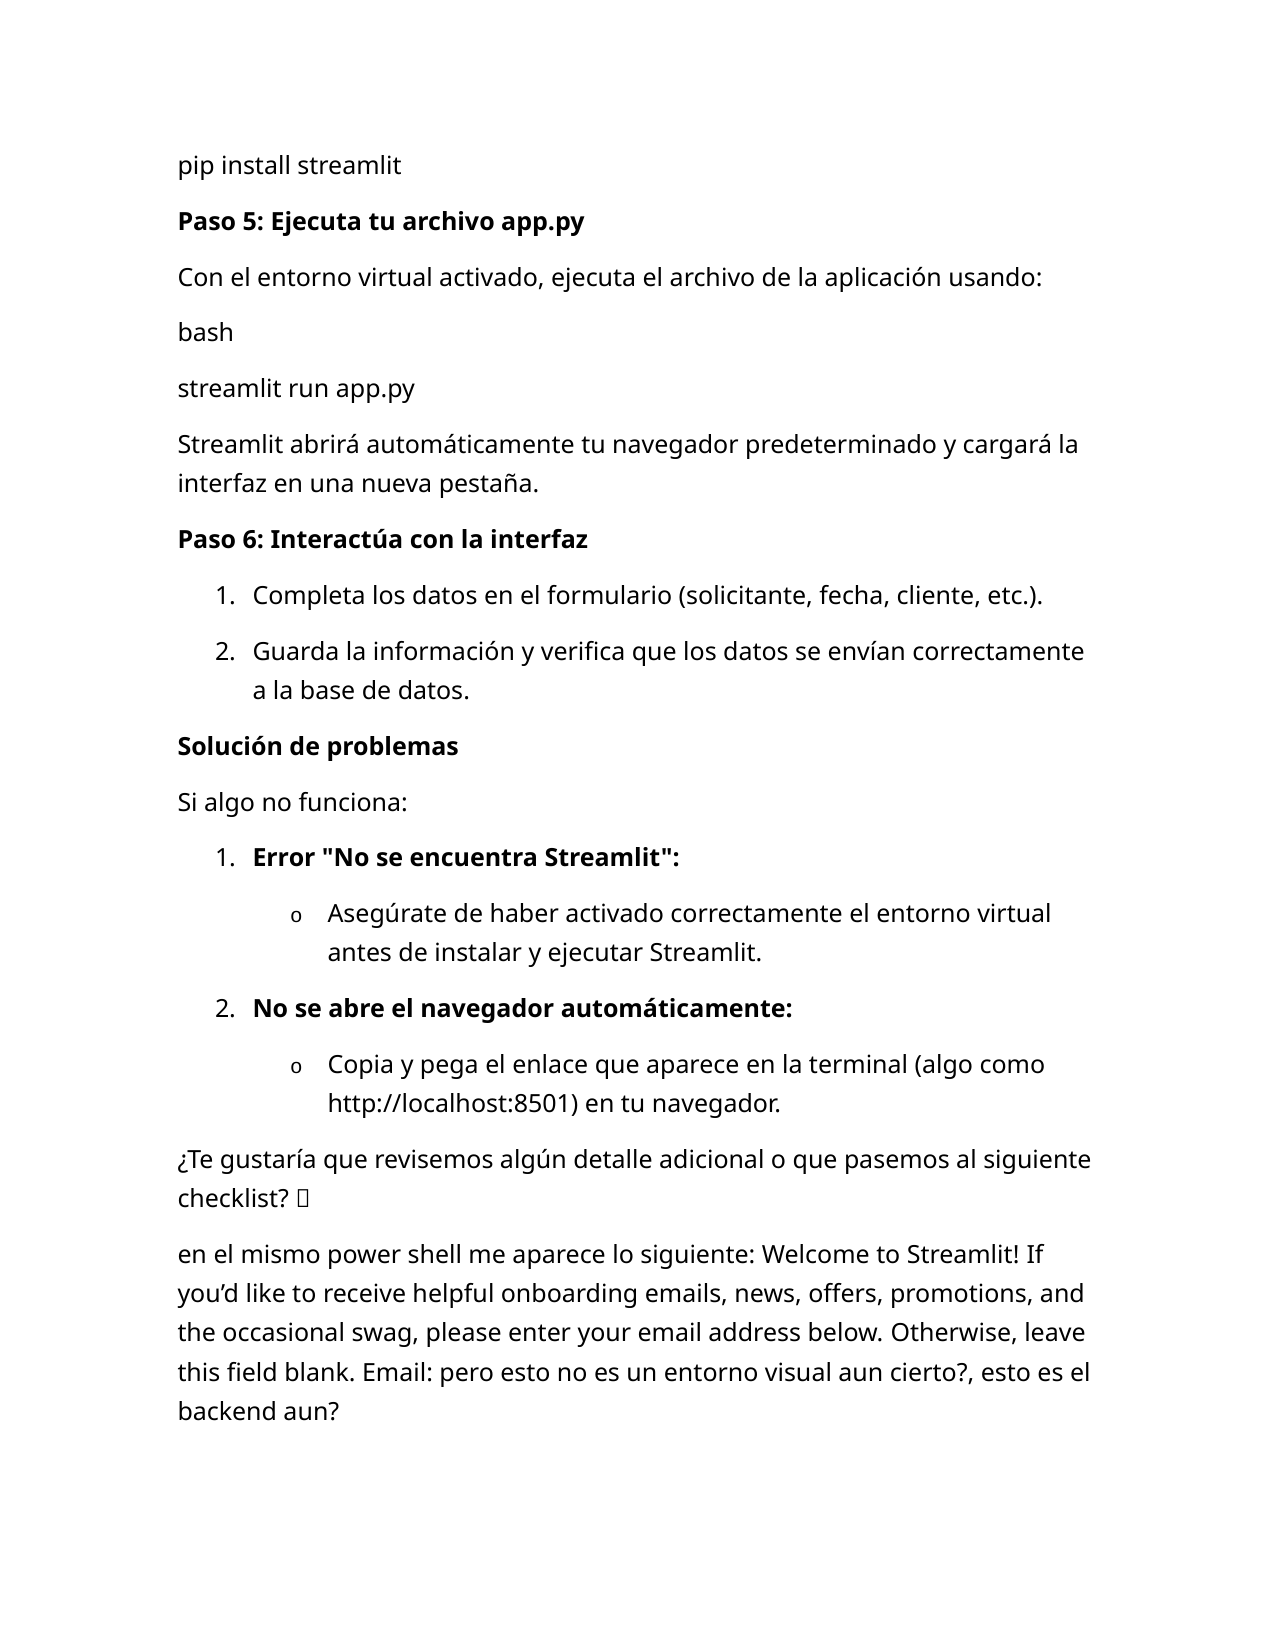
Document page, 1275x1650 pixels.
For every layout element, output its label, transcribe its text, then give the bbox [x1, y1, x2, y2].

list Copia y pega el enlace que aparece en la terminal (algo como http://localhost:8501) en tu navegador. [290, 1047, 1098, 1120]
text Paso 6: Interactúa con la interfaz [177, 522, 1098, 556]
text Solución de problemas [177, 728, 1098, 762]
list Error "No se encuentra Streamlit": [215, 840, 1098, 874]
list Guarda la información y verifica que los datos se envían correctamente a la base de datos. [215, 633, 1098, 707]
list Asegúrate de haber activado correctamente el entorno virtual antes de instalar y ejecutar Streamlit. [290, 896, 1098, 969]
text Paso 5: Ejecuta tu archivo app.py [177, 203, 1098, 237]
text bash [177, 315, 1098, 349]
text ¿Te gustaría que revisemos algún detalle adicional o que pasemos al siguiente checklist? 🚀 [177, 1142, 1098, 1215]
list Completa los datos en el formulario (solicitante, fecha, cliente, etc.). [215, 578, 1098, 612]
text Si algo no funciona: [177, 784, 1098, 818]
text streamlit run app.py [177, 371, 1098, 405]
text Con el entorno virtual activado, ejecuta el archivo de la aplicación usando: [177, 259, 1098, 293]
text en el mismo power shell me aparece lo siguiente: Welcome to Streamlit! If you’d like to receive helpful onboarding emails, news, offers, promotions, and the occasional swag, please enter your email address below. Otherwise, leave this field blank. Email: pero esto no es un entorno visual aun cierto?, esto es el backend aun? [177, 1237, 1098, 1427]
text pip install streamlit [177, 148, 1098, 182]
list No se abre el navegador automáticamente: [215, 991, 1098, 1025]
text Streamlit abrirá automáticamente tu navegador predeterminado y cargará la interfaz en una nueva pestaña. [177, 427, 1098, 500]
